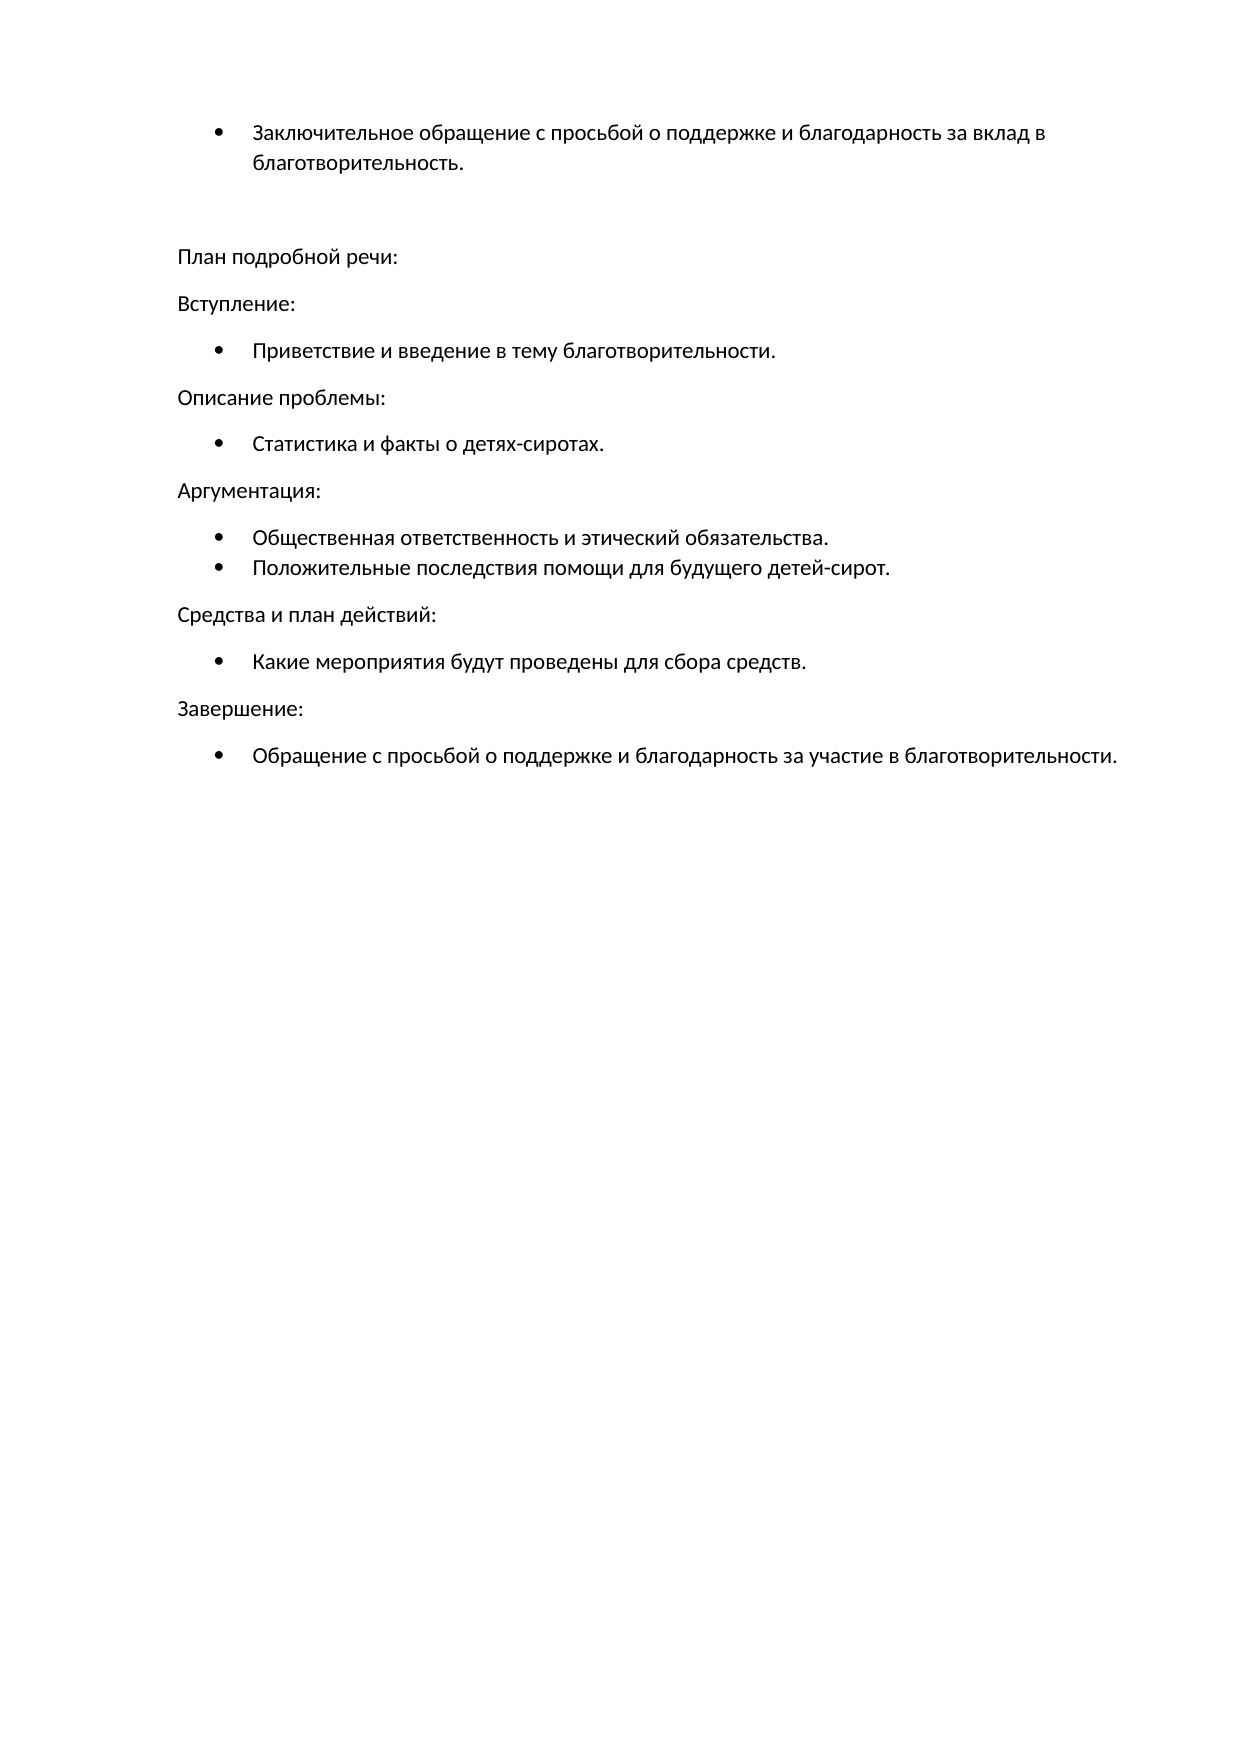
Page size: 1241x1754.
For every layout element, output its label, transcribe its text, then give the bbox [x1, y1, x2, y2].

list Обращение с просьбой о поддержке и благодарность за участие в благотворительности. [215, 741, 1152, 769]
list Общественная ответственность и этический обязательства. [215, 523, 1152, 551]
text Вступление: [177, 289, 1152, 317]
list Какие мероприятия будут проведены для сбора средств. [215, 647, 1152, 675]
text Описание проблемы: [177, 383, 1152, 411]
list Приветствие и введение в тему благотворительности. [215, 336, 1152, 364]
text Аргументация: [177, 476, 1152, 504]
list Статистика и факты о детях-сиротах. [215, 429, 1152, 458]
text План подробной речи: [177, 242, 1152, 270]
text Завершение: [177, 694, 1152, 722]
list Положительные последствия помощи для будущего детей-сирот. [215, 553, 1152, 582]
text Средства и план действий: [177, 600, 1152, 628]
list Заключительное обращение с просьбой о поддержке и благодарность за вклад в благотворительность. [215, 118, 1152, 176]
